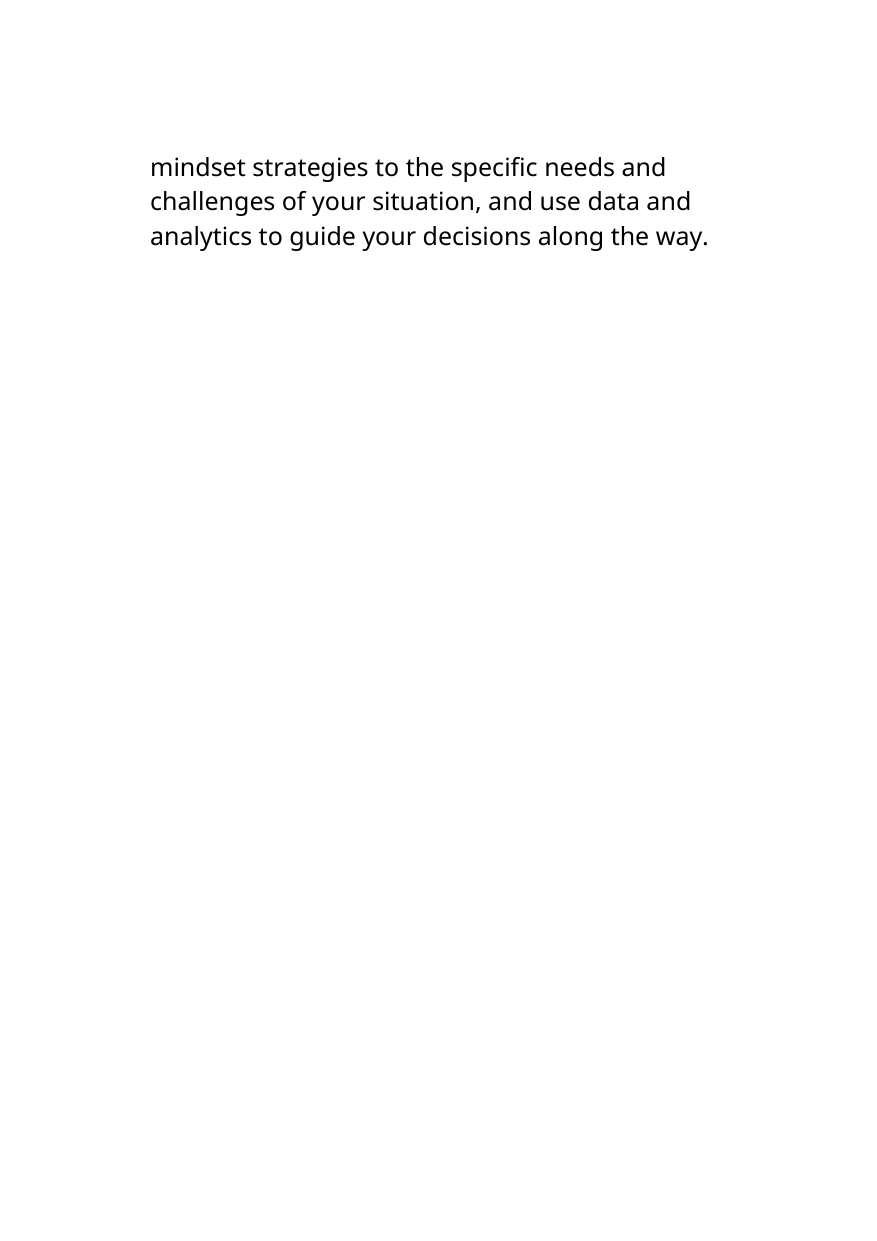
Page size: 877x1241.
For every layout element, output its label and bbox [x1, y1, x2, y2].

text [150, 150, 727, 252]
